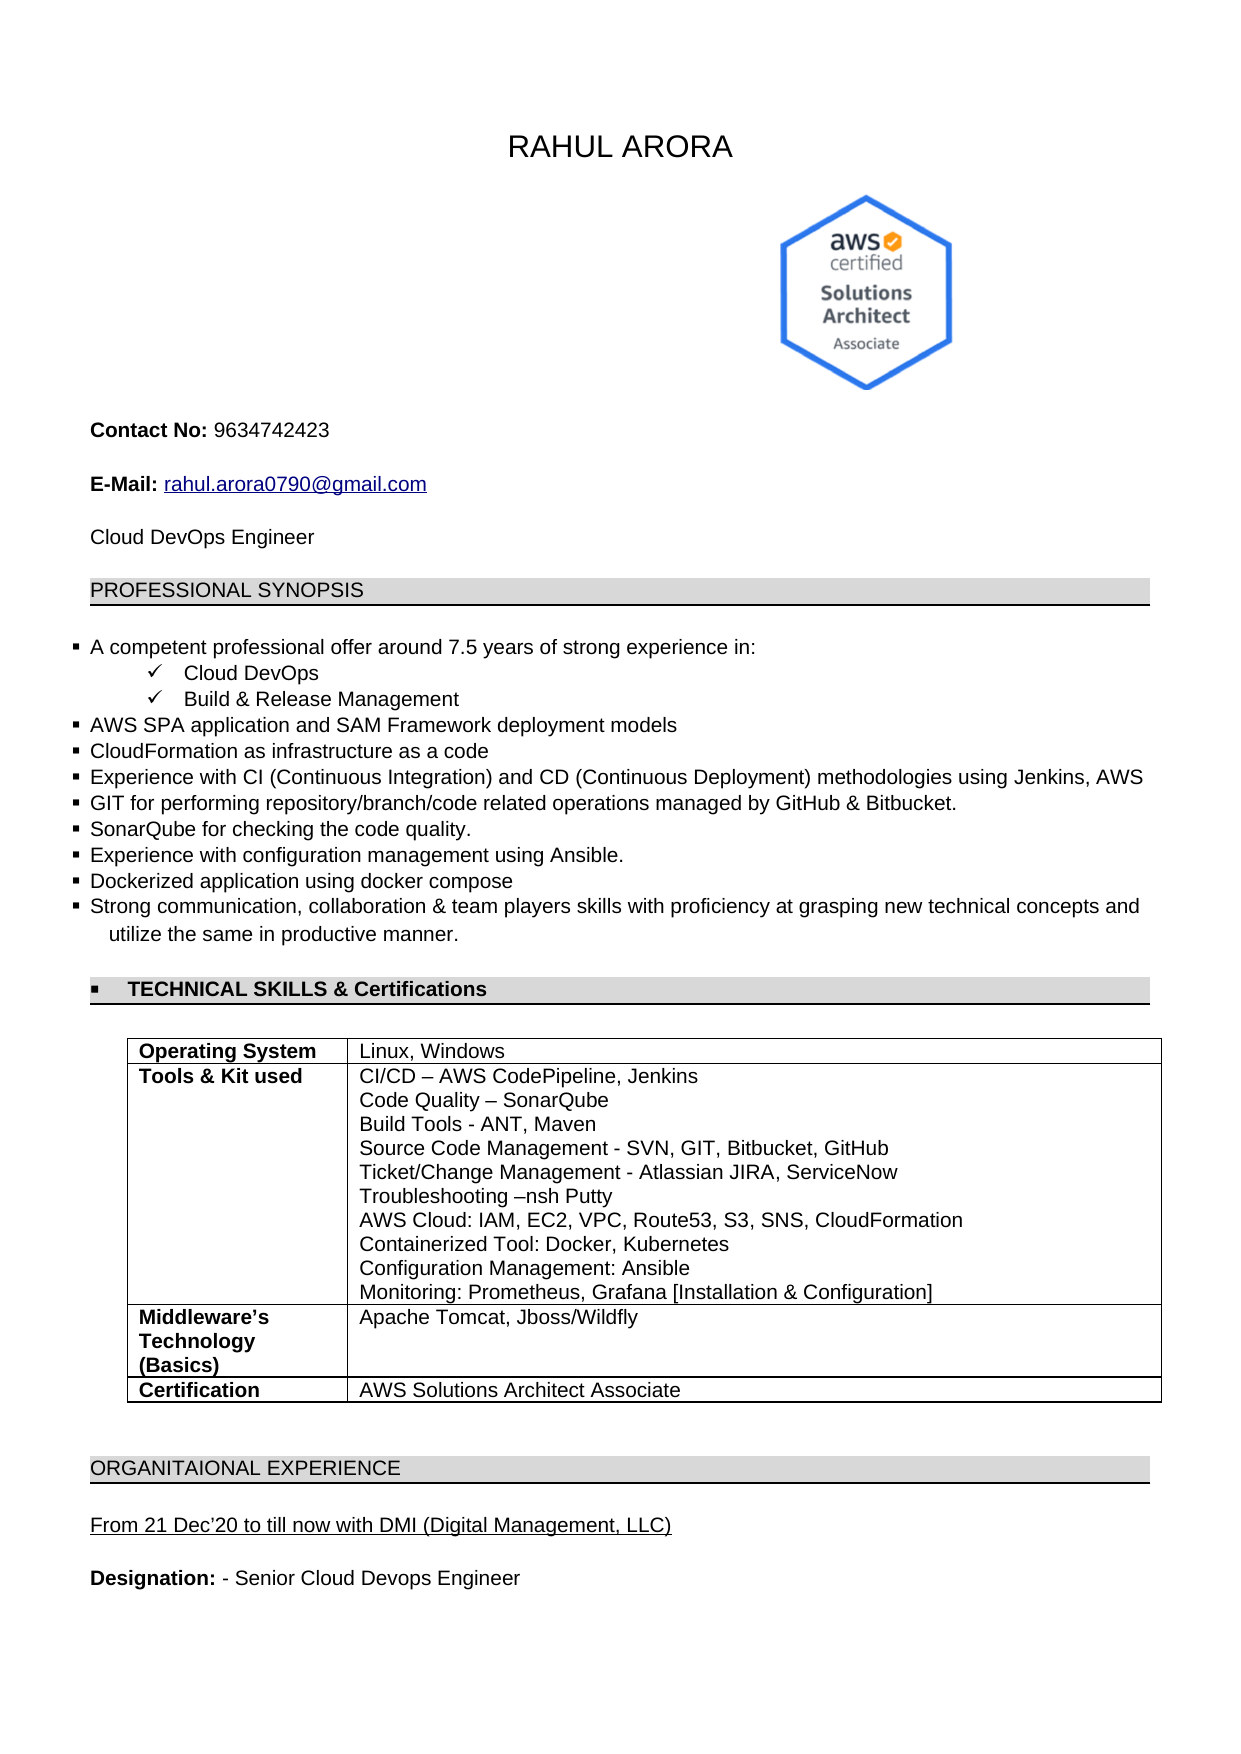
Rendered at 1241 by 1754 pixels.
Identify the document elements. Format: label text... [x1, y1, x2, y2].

table_cell Certification [128, 1378, 347, 1401]
text PROFESSIONAL SYNOPSIS [90, 578, 1150, 604]
list Dockerized application using docker compose [71, 868, 1150, 892]
table_header Linux, Windows [348, 1039, 1161, 1063]
list Experience with CI (Continuous Integration) and CD (Continuous Deployment) methodologies using Jenkins, AWS [71, 765, 1150, 789]
table_cell Middleware’s Technology (Basics) [128, 1305, 347, 1376]
text Designation: - Senior Cloud Devops Engineer [90, 1566, 1150, 1590]
list GIT for performing repository/branch/code related operations managed by GitHub & Bitbucket. [71, 791, 1150, 815]
text RAHUL ARORA [90, 128, 1150, 164]
table_cell Apache Tomcat, Jboss/Wildfly [348, 1305, 1161, 1376]
list AWS SPA application and SAM Framework deployment models [71, 713, 1150, 737]
list CloudFormation as infrastructure as a code [71, 739, 1150, 763]
list A competent professional offer around 7.5 years of strong experience in: [71, 635, 1150, 659]
table_cell CI/CD – AWS CodePipeline, Jenkins Code Quality – SonarQube Build Tools - ANT, Maven Source Code Management - SVN, GIT, Bitbucket, GitHub Ticket/Change Management - Atlassian JIRA, ServiceNow Troubleshooting –nsh Putty AWS Cloud: IAM, EC2, VPC, Route53, S3, SNS, CloudFormation Containerized Tool: Docker, Kubernetes Configuration Management: Ansible Monitoring: Prometheus, Grafana [Installation & Configuration] [348, 1064, 1161, 1303]
table_cell Tools & Kit used [128, 1064, 347, 1303]
text From 21 Dec’20 to till now with DMI (Digital Management, LLC) [90, 1513, 1150, 1537]
list Cloud DevOps [146, 661, 1150, 685]
text Cloud DevOps Engineer [90, 524, 1150, 548]
text Contact No: 9634742423 [90, 418, 1150, 442]
text ORGANITAIONAL EXPERIENCE [90, 1456, 1150, 1482]
list SonarQube for checking the code quality. [71, 817, 1150, 841]
list Experience with configuration management using Ansible. [71, 842, 1150, 867]
list TECHNICAL SKILLS & Certifications [90, 977, 1150, 1003]
text E-Mail: rahul.arora0790@gmail.com [90, 471, 1150, 495]
list Build & Release Management [146, 687, 1150, 711]
list Strong communication, collaboration & team players skills with proficiency at grasping new technical concepts and utilize the same in productive manner. [71, 894, 1150, 946]
table_header Operating System [128, 1039, 347, 1063]
picture [766, 193, 954, 390]
table_cell AWS Solutions Architect Associate [348, 1378, 1161, 1401]
